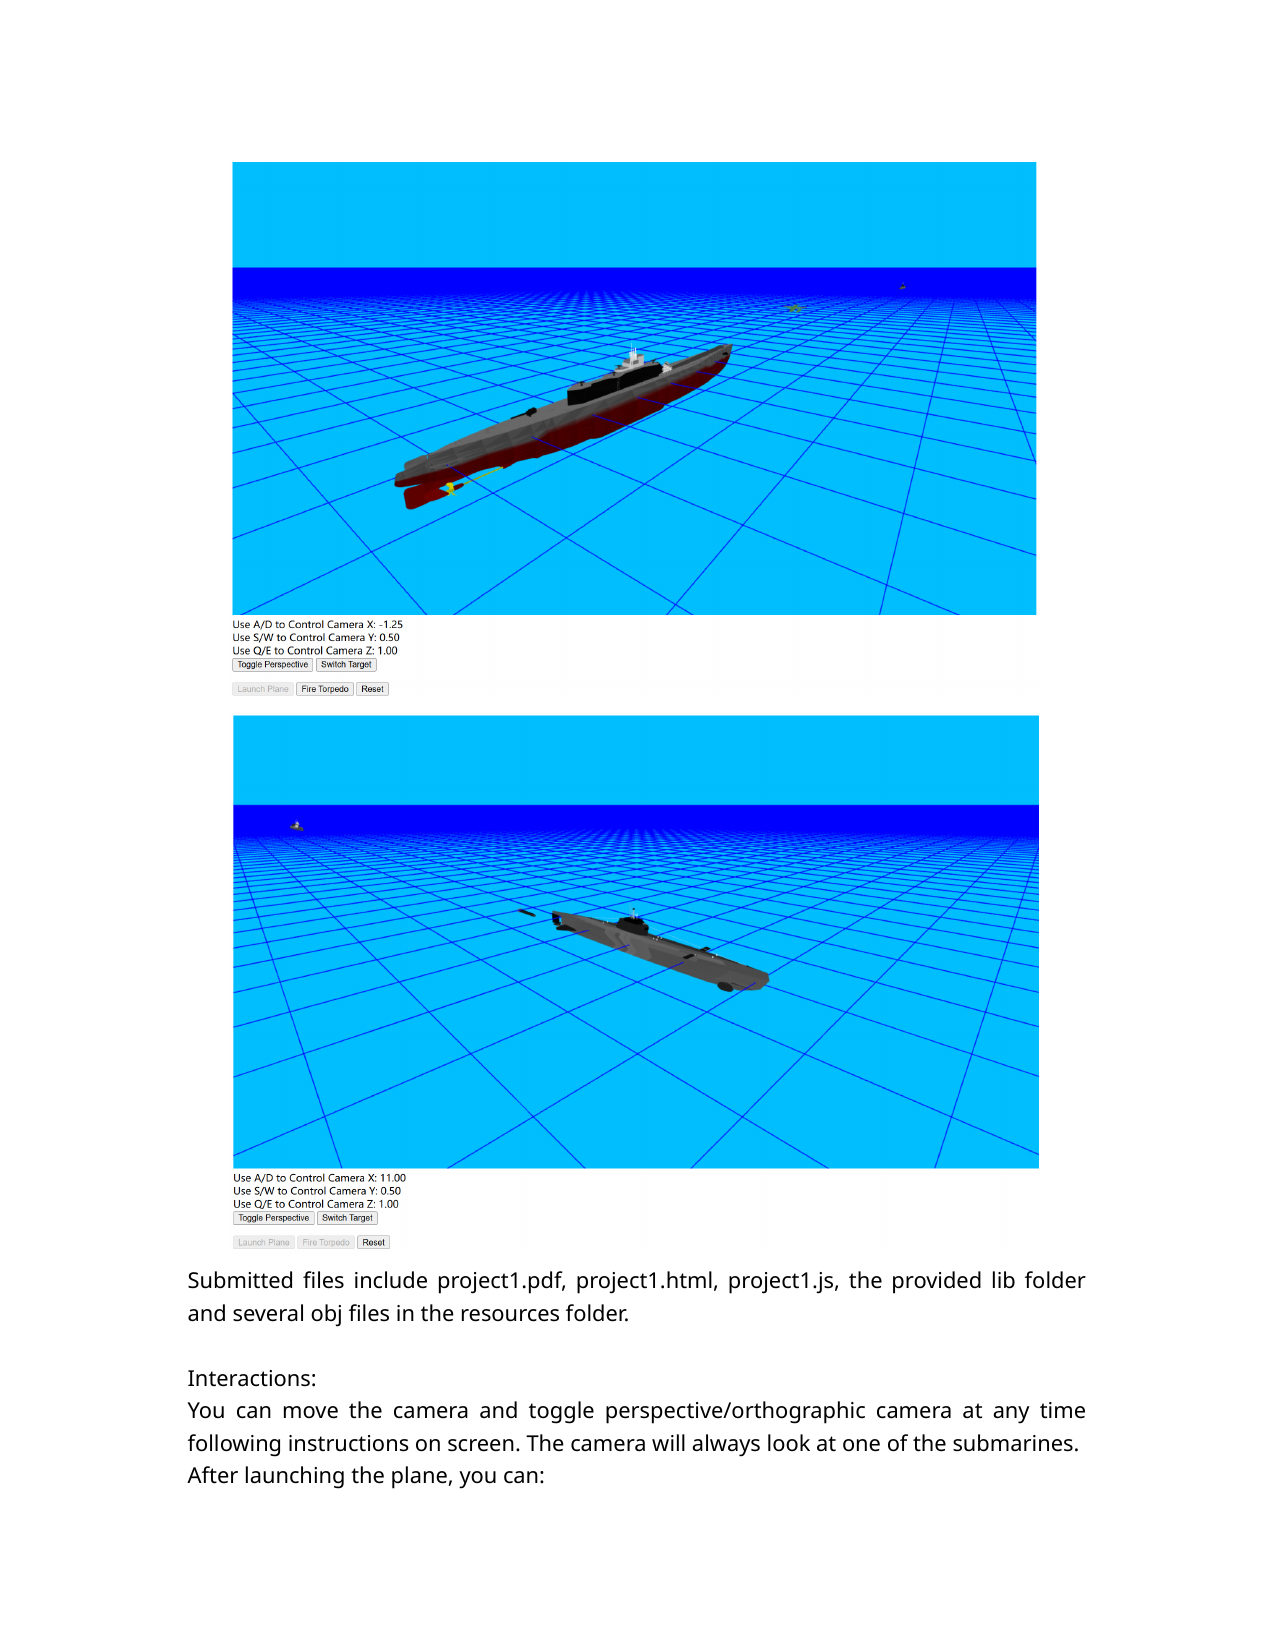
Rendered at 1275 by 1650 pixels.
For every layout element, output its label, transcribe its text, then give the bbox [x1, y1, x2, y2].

text Submitted files include project1.pdf, project1.html, project1.js, the provided lib folder and several obj files in the resources folder. [187, 1264, 1087, 1329]
text After launching the plane, you can: [187, 1459, 1087, 1491]
text Interactions: [187, 1361, 1087, 1394]
picture [228, 158, 1047, 701]
text You can move the camera and toggle perspective/orthographic camera at any time following instructions on screen. The camera will always look at one of the submarines. [187, 1394, 1087, 1459]
picture [228, 711, 1047, 1254]
